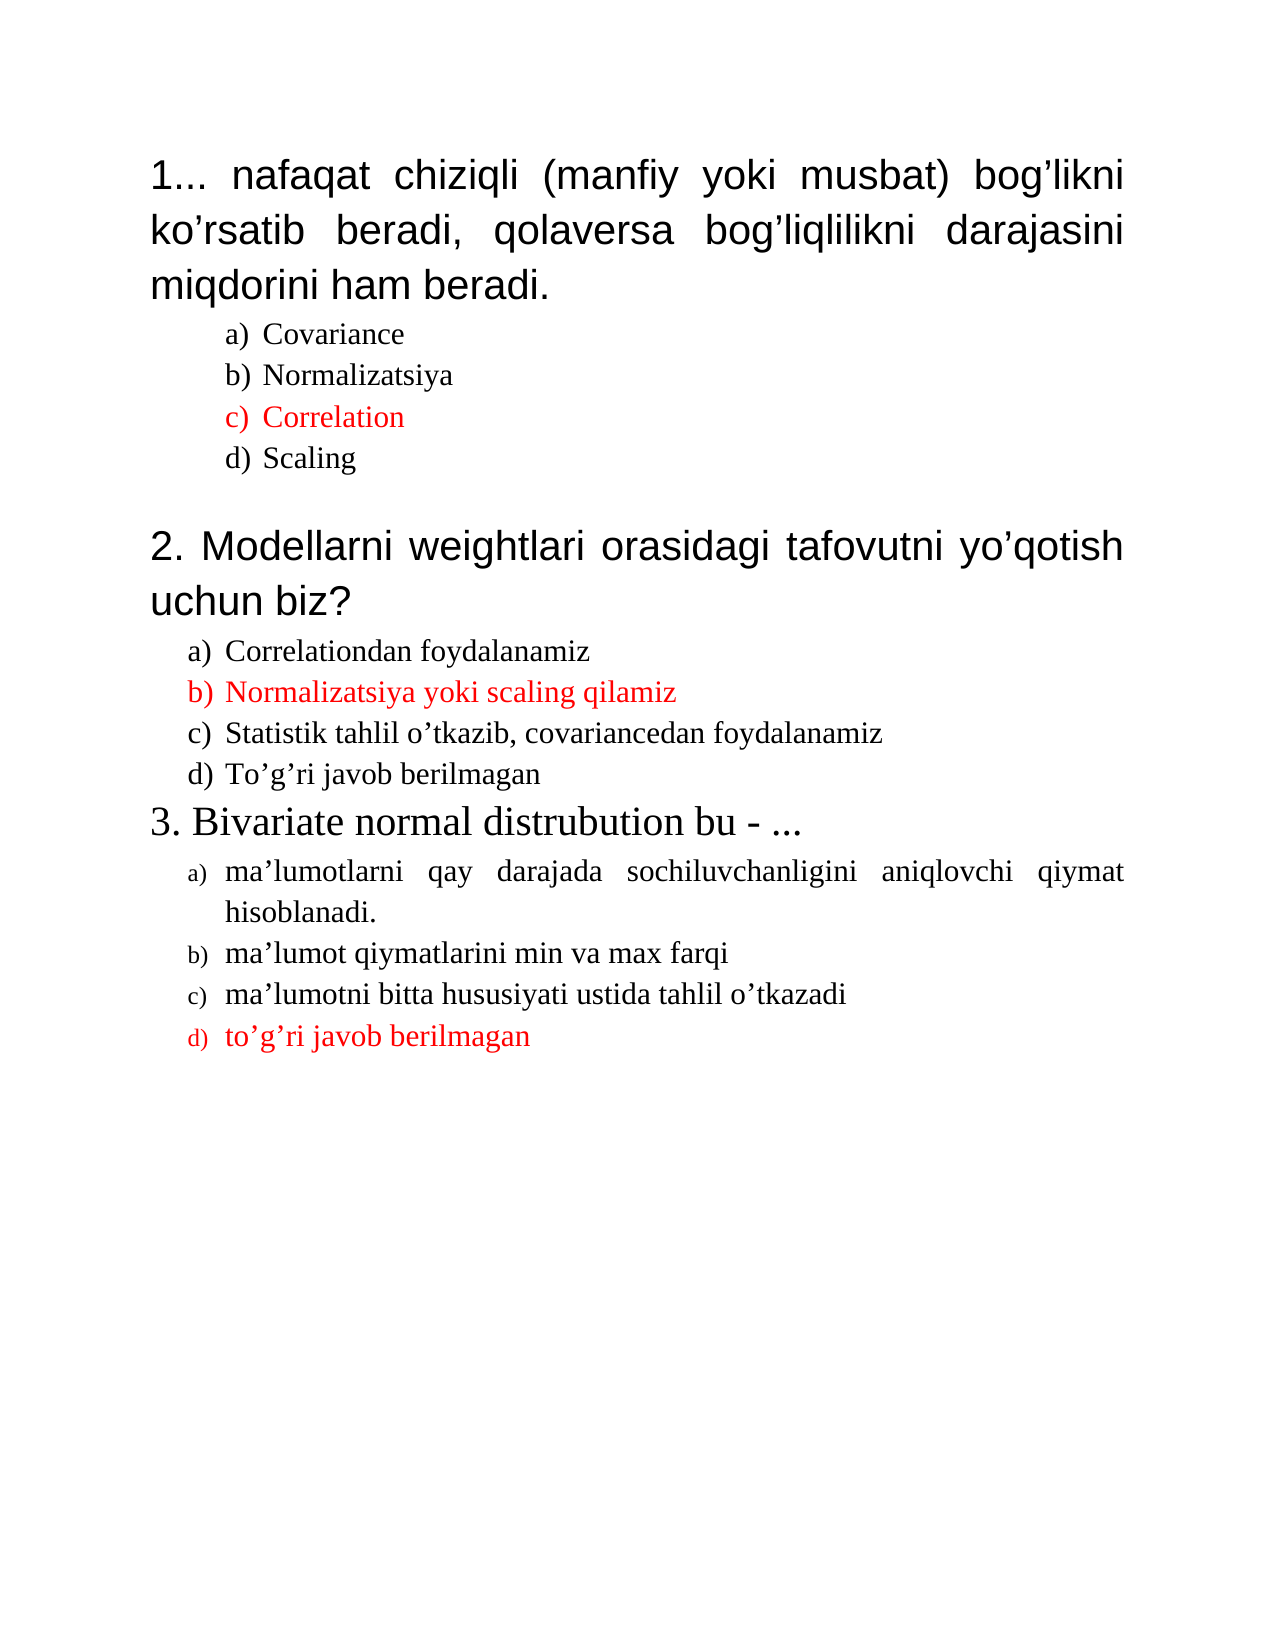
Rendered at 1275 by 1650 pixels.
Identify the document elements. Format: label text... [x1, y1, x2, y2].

list Correlation [225, 398, 1125, 434]
list to’g’ri javob berilmagan [187, 1017, 1125, 1053]
list Normalizatsiya [225, 357, 1125, 392]
list Covariance [225, 315, 1125, 351]
list ma’lumot qiymatlarini min va max farqi [187, 934, 1125, 970]
text 1... nafaqat chiziqli (manfiy yoki musbat) bog’likni ko’rsatib beradi, qolaversa bog’liqlilikni darajasini miqdorini ham beradi. [150, 150, 1125, 308]
list ma’lumotni bitta hususiyati ustida tahlil o’tkazadi [187, 976, 1125, 1012]
list ma’lumotlarni qay darajada sochiluvchanligini aniqlovchi qiymat hisoblanadi. [187, 852, 1125, 929]
list Scaling [225, 439, 1125, 475]
text 2. Modellarni weightlari orasidagi tafovutni yo’qotish uchun biz? [150, 522, 1125, 624]
list Correlationdan foydalanamiz [187, 632, 1125, 668]
list Normalizatsiya yoki scaling qilamiz [187, 673, 1125, 709]
list Statistik tahlil o’tkazib, covariancedan foydalanamiz [187, 714, 1125, 750]
list To’g’ri javob berilmagan [187, 756, 1125, 791]
text 3. Bivariate normal distrubution bu - ... [150, 797, 1125, 845]
